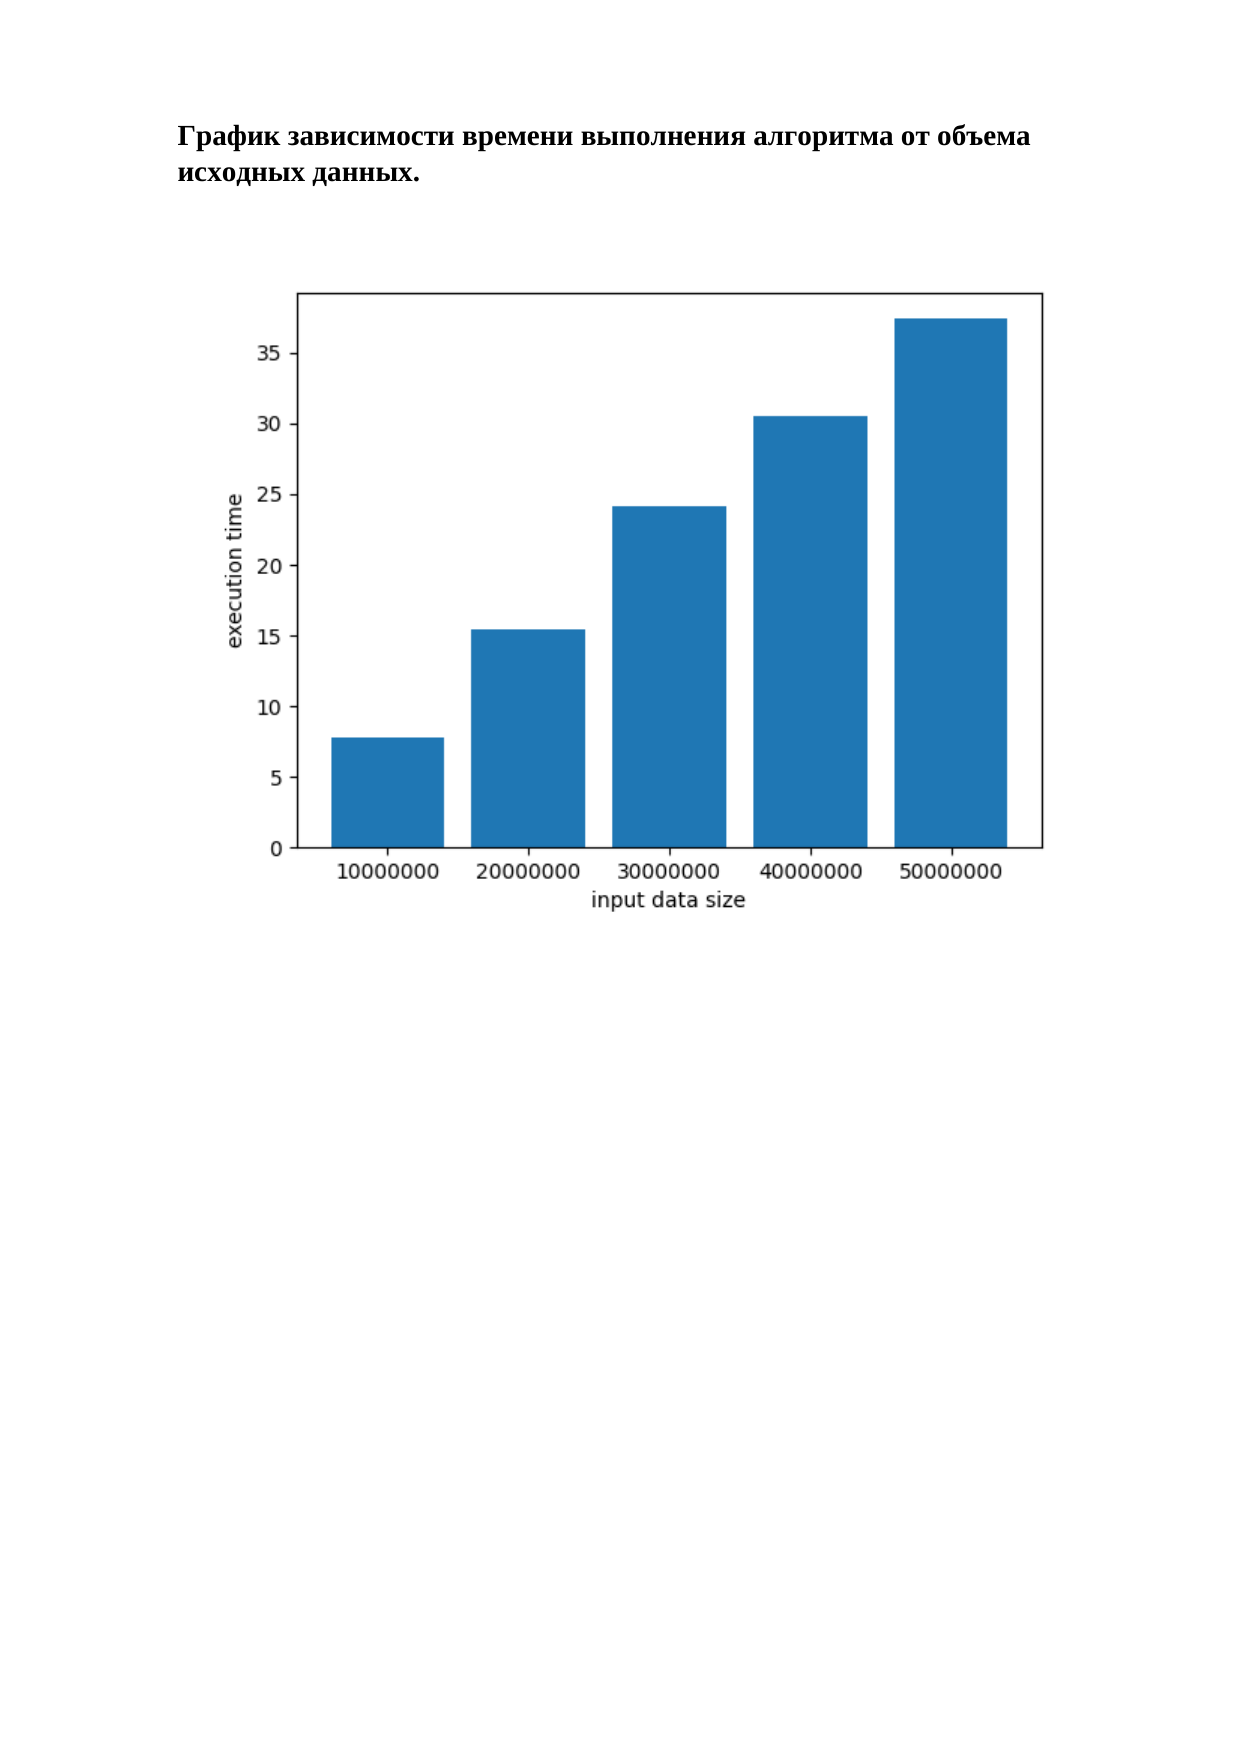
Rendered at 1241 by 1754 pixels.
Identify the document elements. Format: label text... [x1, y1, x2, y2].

text График зависимости времени выполнения алгоритма от объема исходных данных. [177, 118, 1152, 188]
picture [177, 207, 1138, 927]
